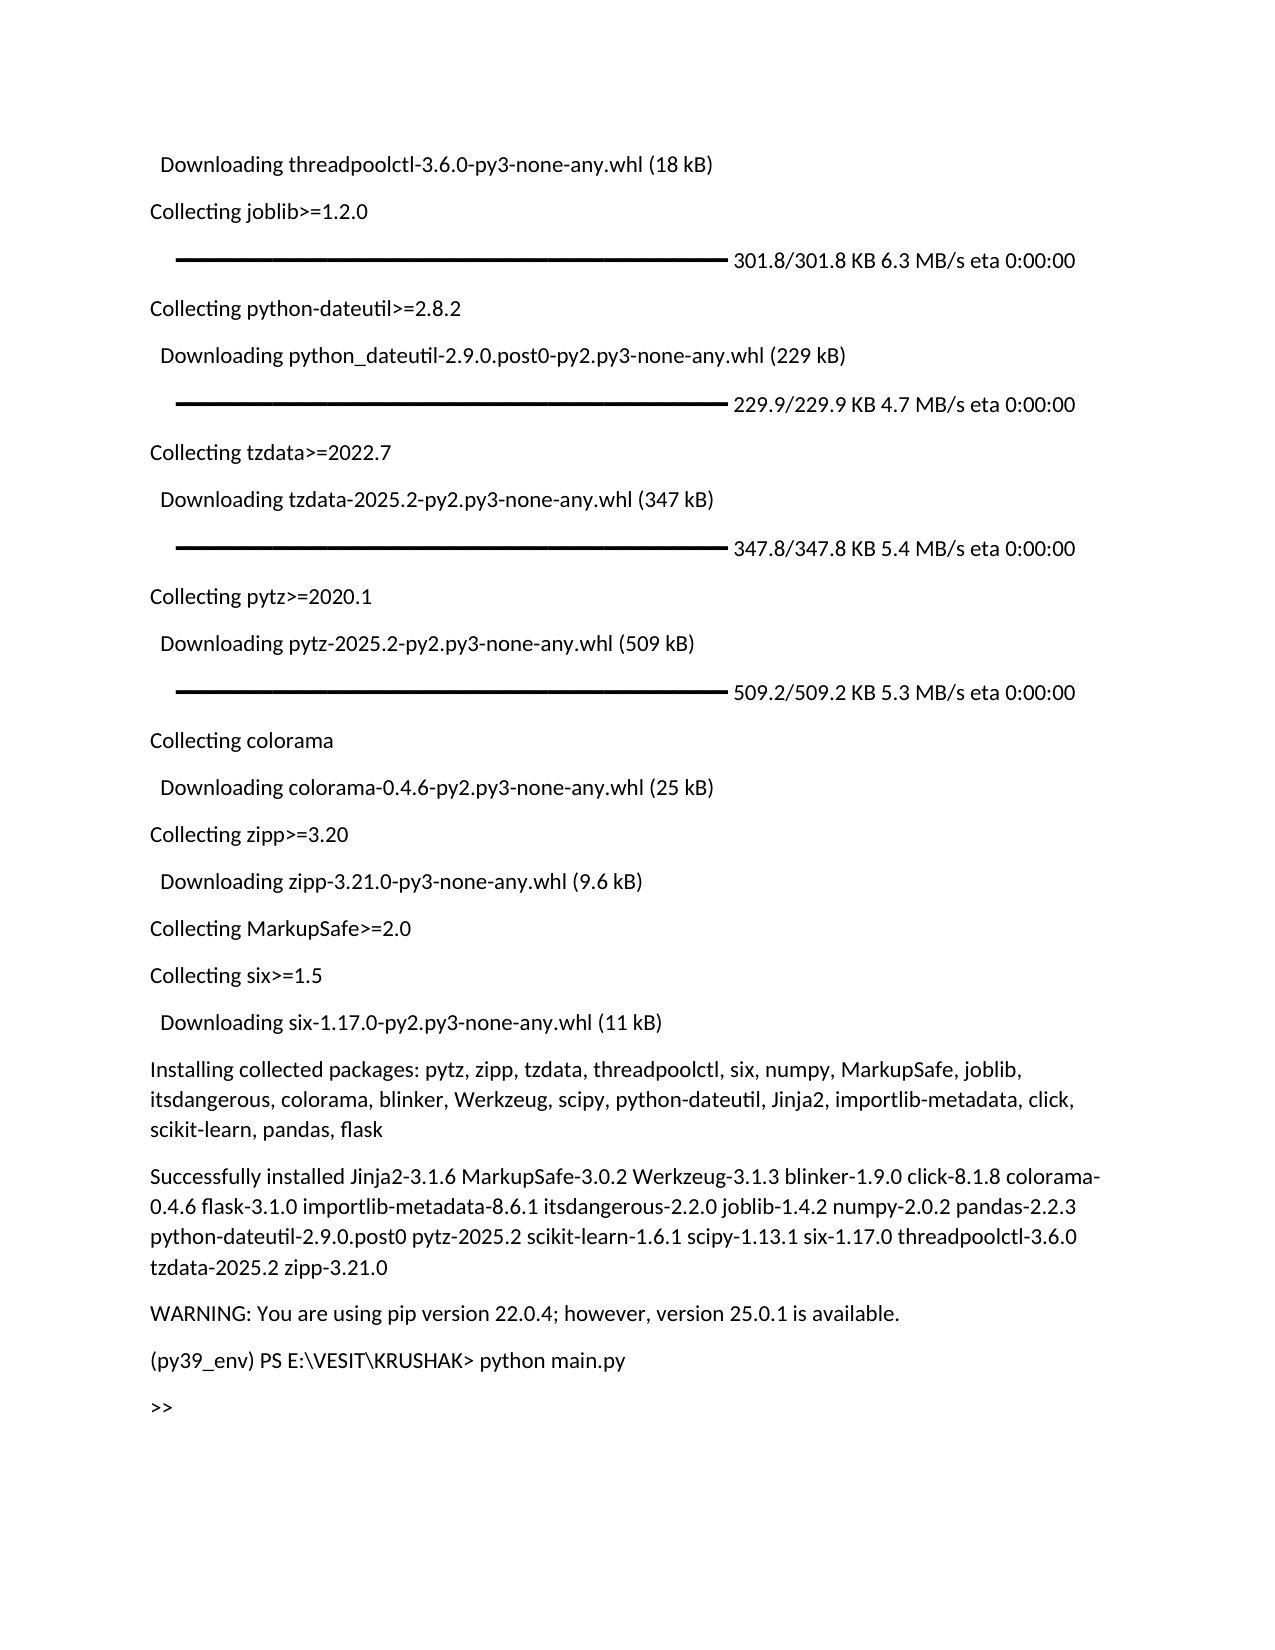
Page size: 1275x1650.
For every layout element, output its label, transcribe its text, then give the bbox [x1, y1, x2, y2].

text ━━━━━━━━━━━━━━━━━━━━━━━━━━━━━━━━━━━━━━━━ 509.2/509.2 KB 5.3 MB/s eta 0:00:00 [150, 676, 1125, 707]
text WARNING: You are using pip version 22.0.4; however, version 25.0.1 is available. [150, 1299, 1125, 1328]
text Successfully installed Jinja2-3.1.6 MarkupSafe-3.0.2 Werkzeug-3.1.3 blinker-1.9.0 click-8.1.8 colorama-0.4.6 flask-3.1.0 importlib-metadata-8.6.1 itsdangerous-2.2.0 joblib-1.4.2 numpy-2.0.2 pandas-2.2.3 python-dateutil-2.9.0.post0 pytz-2025.2 scikit-learn-1.6.1 scipy-1.13.1 six-1.17.0 threadpoolctl-3.6.0 tzdata-2025.2 zipp-3.21.0 [150, 1162, 1125, 1281]
text Collecting tzdata>=2022.7 [150, 438, 1125, 466]
text Downloading six-1.17.0-py2.py3-none-any.whl (11 kB) [150, 1008, 1125, 1036]
text ━━━━━━━━━━━━━━━━━━━━━━━━━━━━━━━━━━━━━━━━ 229.9/229.9 KB 4.7 MB/s eta 0:00:00 [150, 388, 1125, 419]
text Downloading python_dateutil-2.9.0.post0-py2.py3-none-any.whl (229 kB) [150, 341, 1125, 369]
text Installing collected packages: pytz, zipp, tzdata, threadpoolctl, six, numpy, MarkupSafe, joblib, itsdangerous, colorama, blinker, Werkzeug, scipy, python-dateutil, Jinja2, importlib-metadata, click, scikit-learn, pandas, flask [150, 1055, 1125, 1143]
text Collecting six>=1.5 [150, 961, 1125, 989]
text (py39_env) PS E:\VESIT\KRUSHAK> python main.py [150, 1346, 1125, 1374]
text Collecting zipp>=3.20 [150, 820, 1125, 848]
text Downloading tzdata-2025.2-py2.py3-none-any.whl (347 kB) [150, 485, 1125, 513]
text Collecting joblib>=1.2.0 [150, 197, 1125, 225]
text >> [150, 1393, 1125, 1421]
text ━━━━━━━━━━━━━━━━━━━━━━━━━━━━━━━━━━━━━━━━ 301.8/301.8 KB 6.3 MB/s eta 0:00:00 [150, 244, 1125, 275]
text Downloading pytz-2025.2-py2.py3-none-any.whl (509 kB) [150, 629, 1125, 657]
text ━━━━━━━━━━━━━━━━━━━━━━━━━━━━━━━━━━━━━━━━ 347.8/347.8 KB 5.4 MB/s eta 0:00:00 [150, 532, 1125, 563]
text Downloading colorama-0.4.6-py2.py3-none-any.whl (25 kB) [150, 773, 1125, 802]
text Collecting colorama [150, 727, 1125, 755]
text Collecting MarkupSafe>=2.0 [150, 914, 1125, 942]
text Downloading zipp-3.21.0-py3-none-any.whl (9.6 kB) [150, 867, 1125, 895]
text Collecting pytz>=2020.1 [150, 582, 1125, 611]
text Collecting python-dateutil>=2.8.2 [150, 294, 1125, 322]
text Downloading threadpoolctl-3.6.0-py3-none-any.whl (18 kB) [150, 150, 1125, 178]
